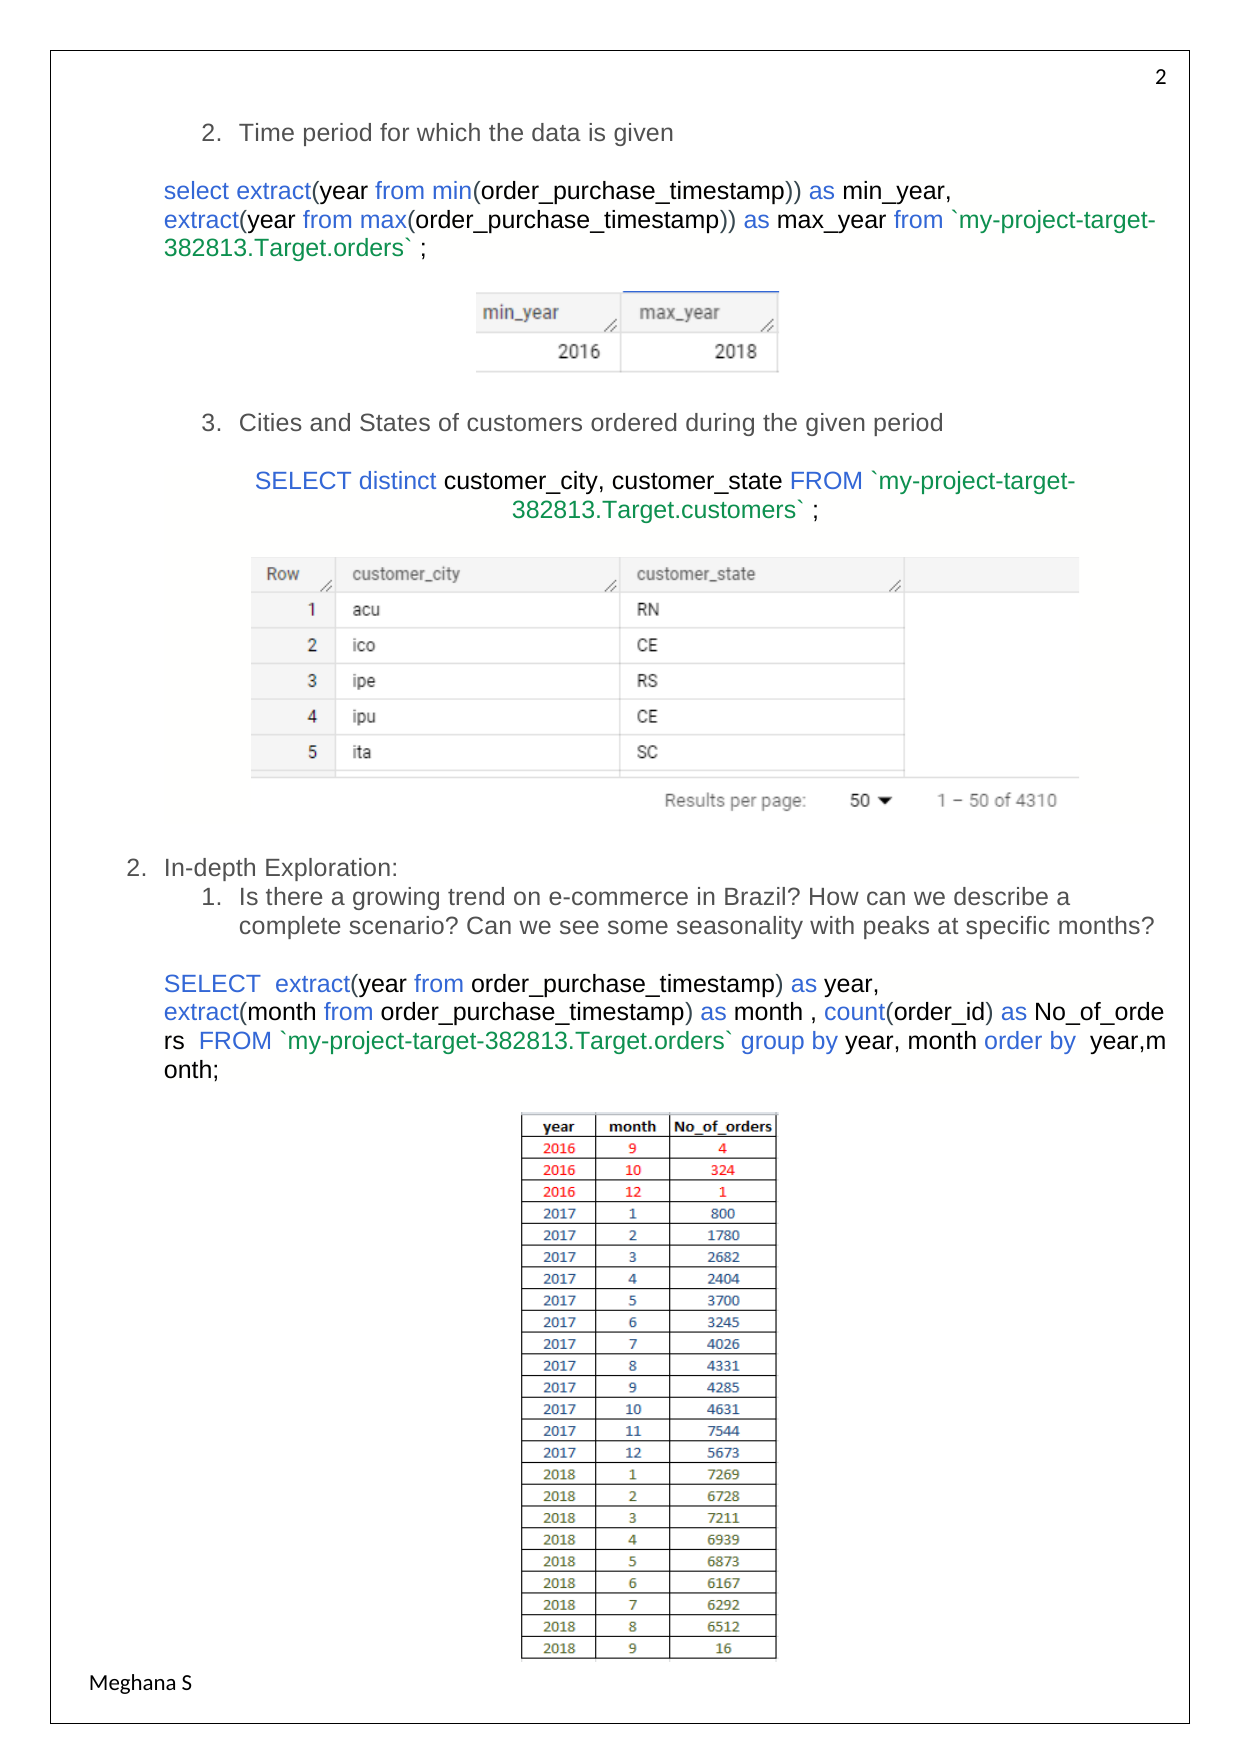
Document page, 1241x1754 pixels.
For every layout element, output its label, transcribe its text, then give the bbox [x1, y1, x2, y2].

list extract(month from order_purchase_timestamp) as month , count(order_id) as No_of_orders FROM `my-project-target-382813.Target.orders` group by year, month order by year,month; [164, 997, 1167, 1084]
picture [521, 1112, 779, 1662]
list Is there a growing trend on e-commerce in Brazil? How can we describe a complete scenario? Can we see some seasonality with peaks at specific months? [201, 882, 1167, 939]
list SELECT distinct customer_city, customer_state FROM `my-project-target-382813.Target.customers` ; [164, 466, 1167, 523]
picture [251, 557, 1080, 824]
list SELECT extract(year from order_purchase_timestamp) as year, [164, 969, 1167, 997]
list select extract(year from min(order_purchase_timestamp)) as min_year, [164, 176, 1167, 205]
list extract(year from max(order_purchase_timestamp)) as max_year from `my-project-target-382813.Target.orders` ; [164, 205, 1167, 262]
list Time period for which the data is given [201, 118, 1167, 147]
list In-depth Exploration: [126, 853, 1167, 882]
picture [476, 291, 780, 379]
list Cities and States of customers ordered during the given period [201, 408, 1167, 437]
